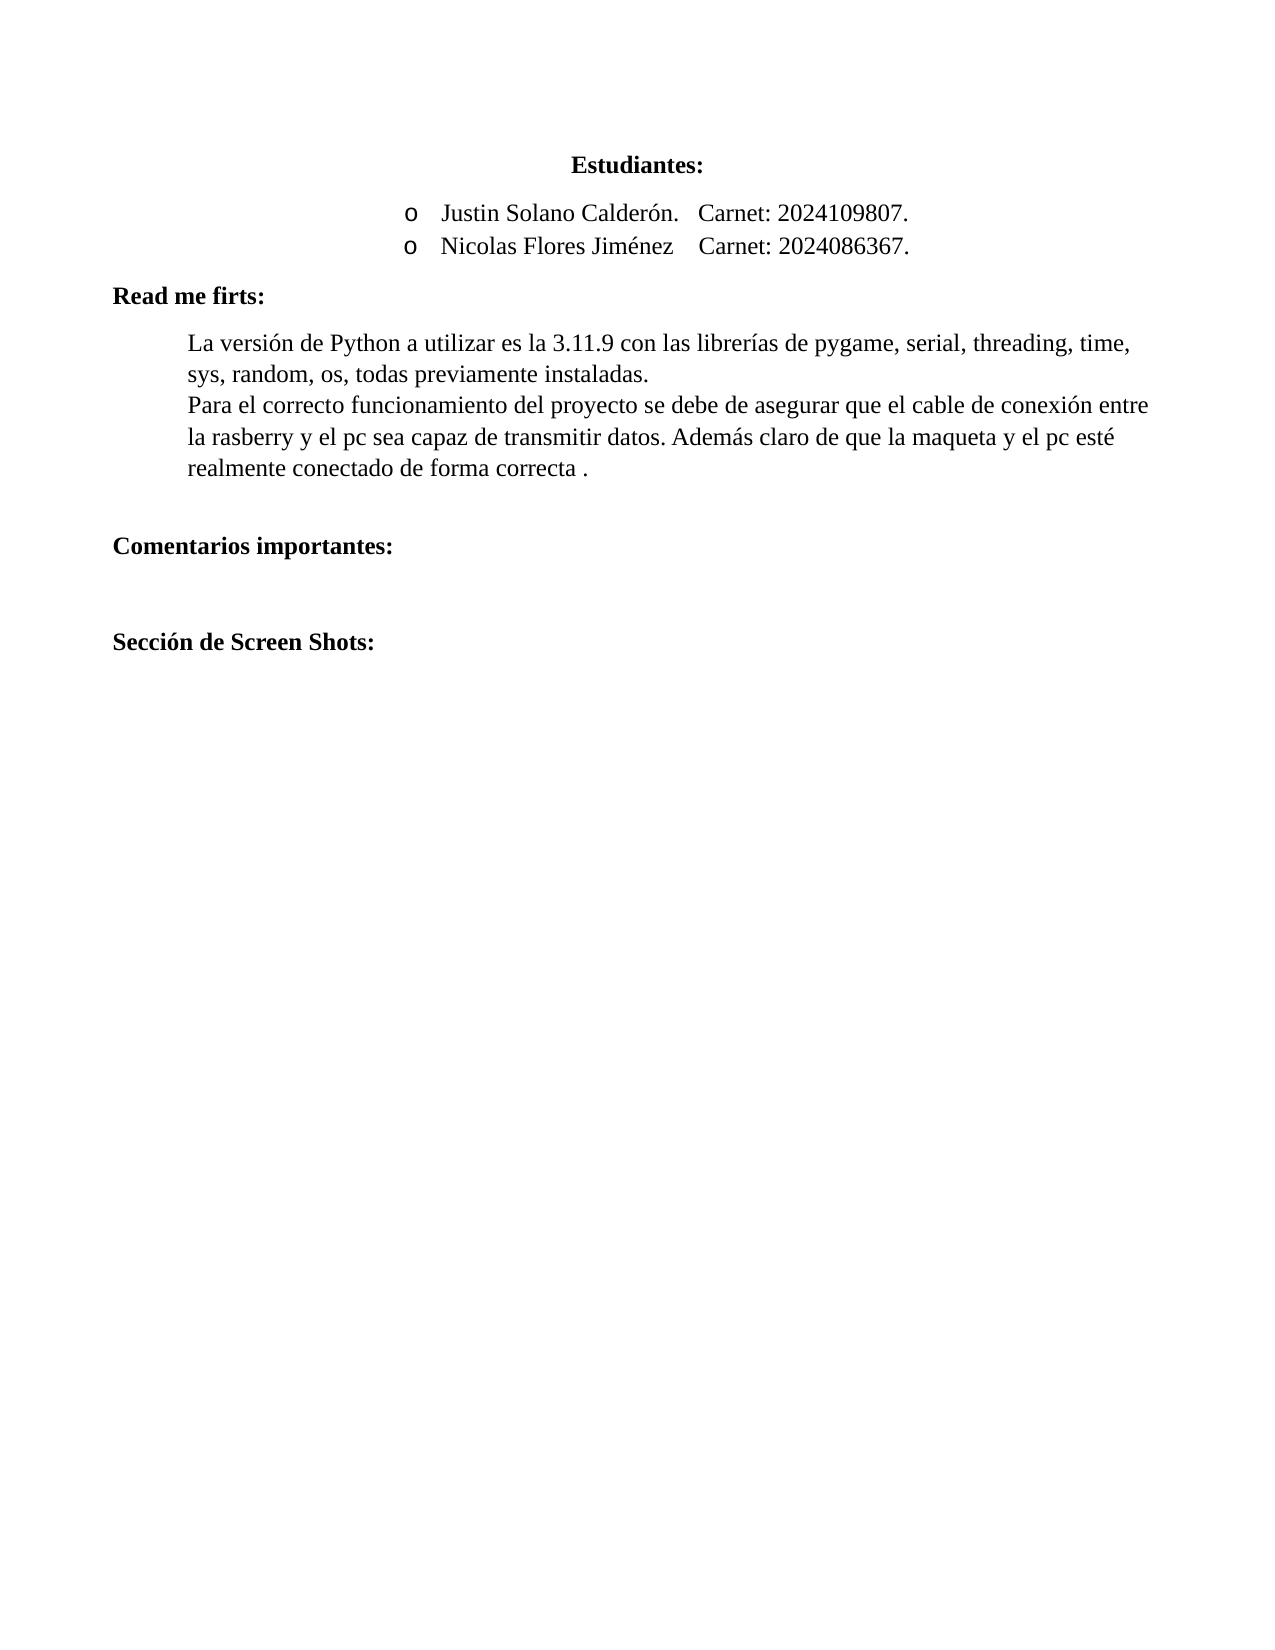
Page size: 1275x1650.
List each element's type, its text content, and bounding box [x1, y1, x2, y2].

list Justin Solano Calderón. Carnet: 2024109807. [150, 198, 1162, 228]
text Sección de Screen Shots: [112, 627, 1162, 656]
text Estudiantes: [112, 150, 1162, 179]
text Read me firts: [112, 281, 1162, 309]
list La versión de Python a utilizar es la 3.11.9 con las librerías de pygame, serial, threading, time, sys, random, os, todas previamente instaladas. [187, 328, 1162, 388]
text Comentarios importantes: [112, 531, 1162, 560]
list Para el correcto funcionamiento del proyecto se debe de asegurar que el cable de conexión entre la rasberry y el pc sea capaz de transmitir datos. Además claro de que la maqueta y el pc esté realmente conectado de forma correcta . [187, 391, 1162, 481]
list Nicolas Flores Jiménez Carnet: 2024086367. [150, 231, 1162, 262]
